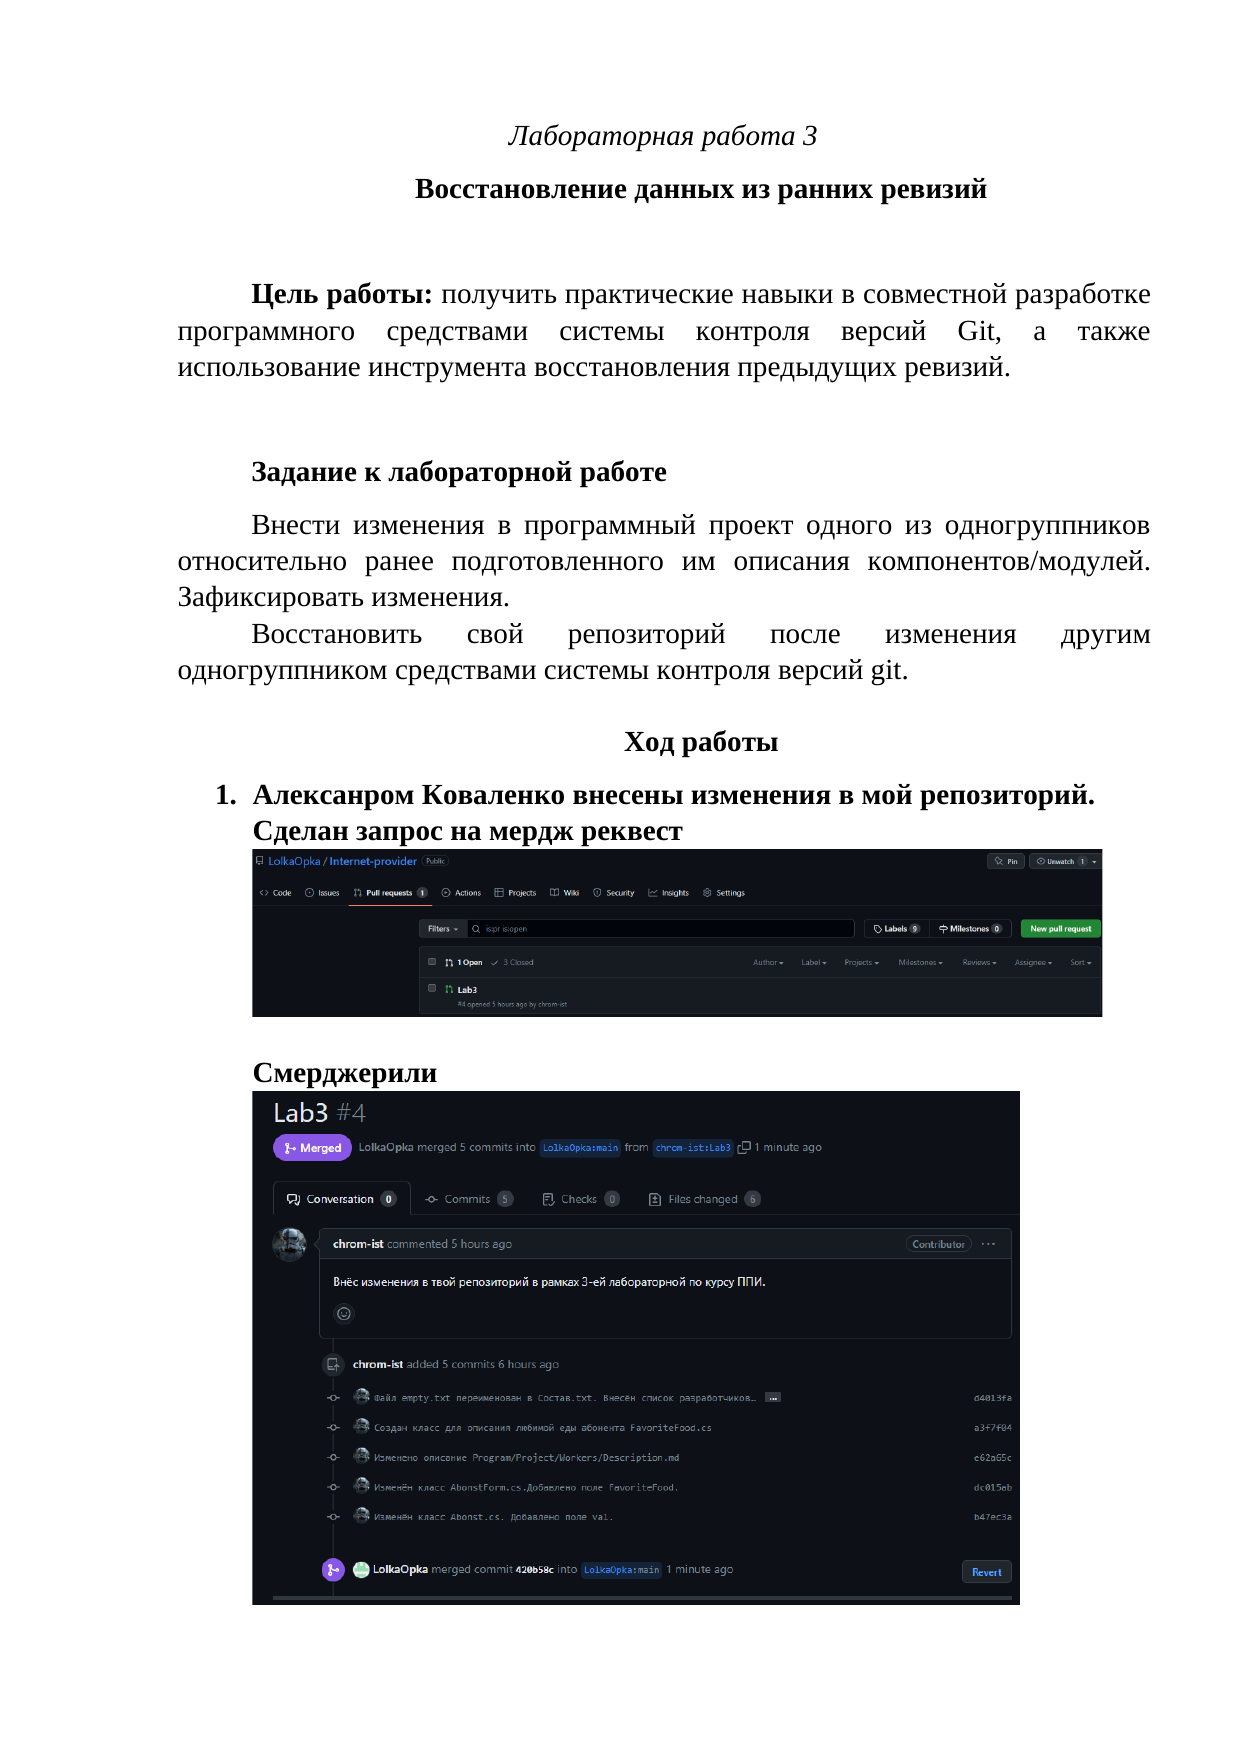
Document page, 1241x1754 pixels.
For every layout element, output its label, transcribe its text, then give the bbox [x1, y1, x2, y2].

list Смерджерили [252, 1055, 1152, 1089]
picture [252, 849, 1103, 1017]
text Внести изменения в программный проект одного из одногруппников относительно ранее подготовленного им описания компонентов/модулей. Зафиксировать изменения. [177, 507, 1152, 613]
list Алексанром Коваленко внесены изменения в мой репозиторий. [215, 777, 1152, 811]
text Восстановить свой репозиторий после изменения другим одногруппником средствами системы контроля версий git. [177, 616, 1152, 685]
text Цель работы: получить практические навыки в совместной разработке программного средствами системы контроля версий Git, а также использование инструмента восстановления предыдущих ревизий. [177, 277, 1152, 382]
list Сделан запрос на мердж реквест [252, 813, 1152, 847]
text Задание к лабораторной работе [177, 454, 1152, 488]
text Восстановление данных из ранних ревизий [177, 171, 1152, 204]
text Ход работы [177, 724, 1152, 758]
text Лабораторная работа 3 [177, 118, 1152, 152]
picture [252, 1091, 1020, 1605]
